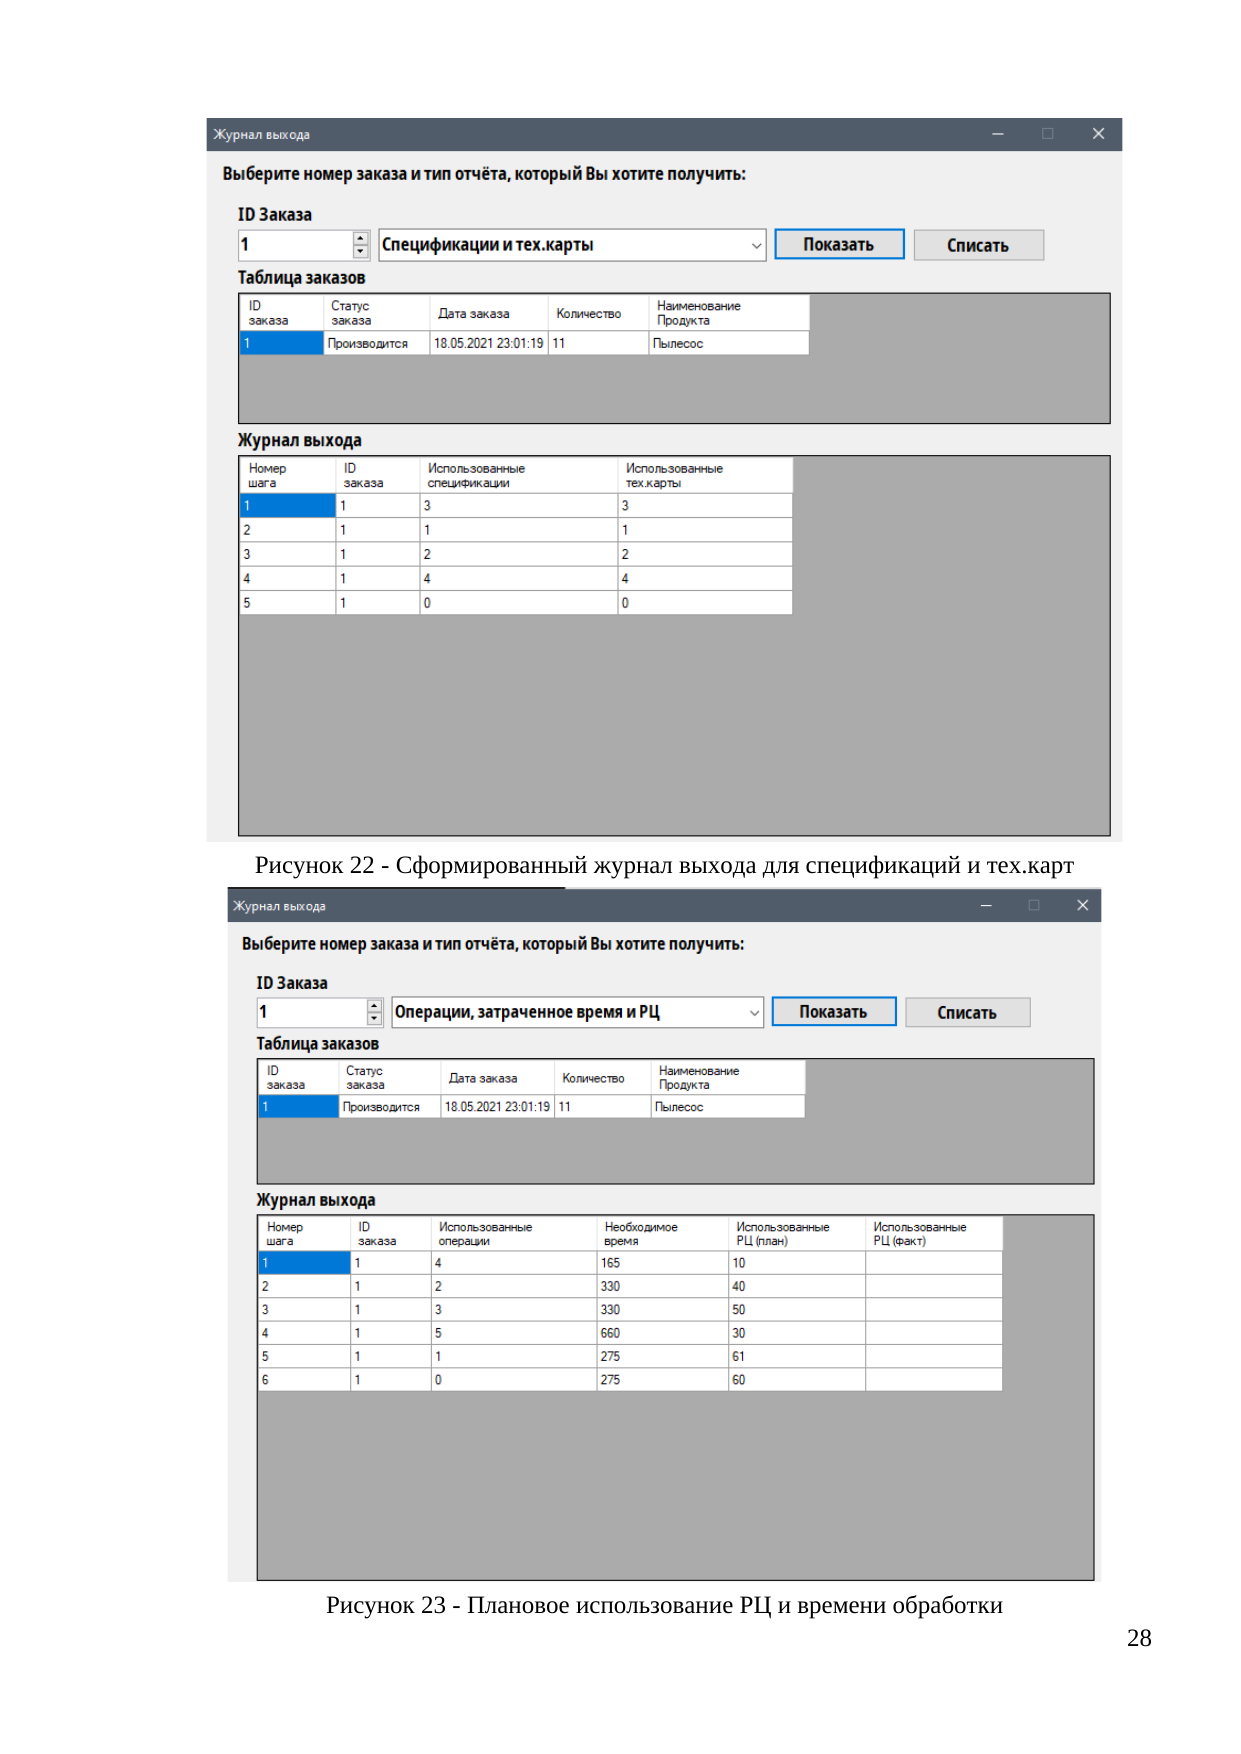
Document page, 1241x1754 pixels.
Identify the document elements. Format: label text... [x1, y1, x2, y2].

picture [206, 118, 1123, 842]
text Рисунок 22 - Сформированный журнал выхода для спецификаций и тех.карт [177, 850, 1152, 879]
picture [227, 887, 1102, 1582]
text Рисунок 23 - Плановое использование РЦ и времени обработки [177, 1590, 1152, 1618]
